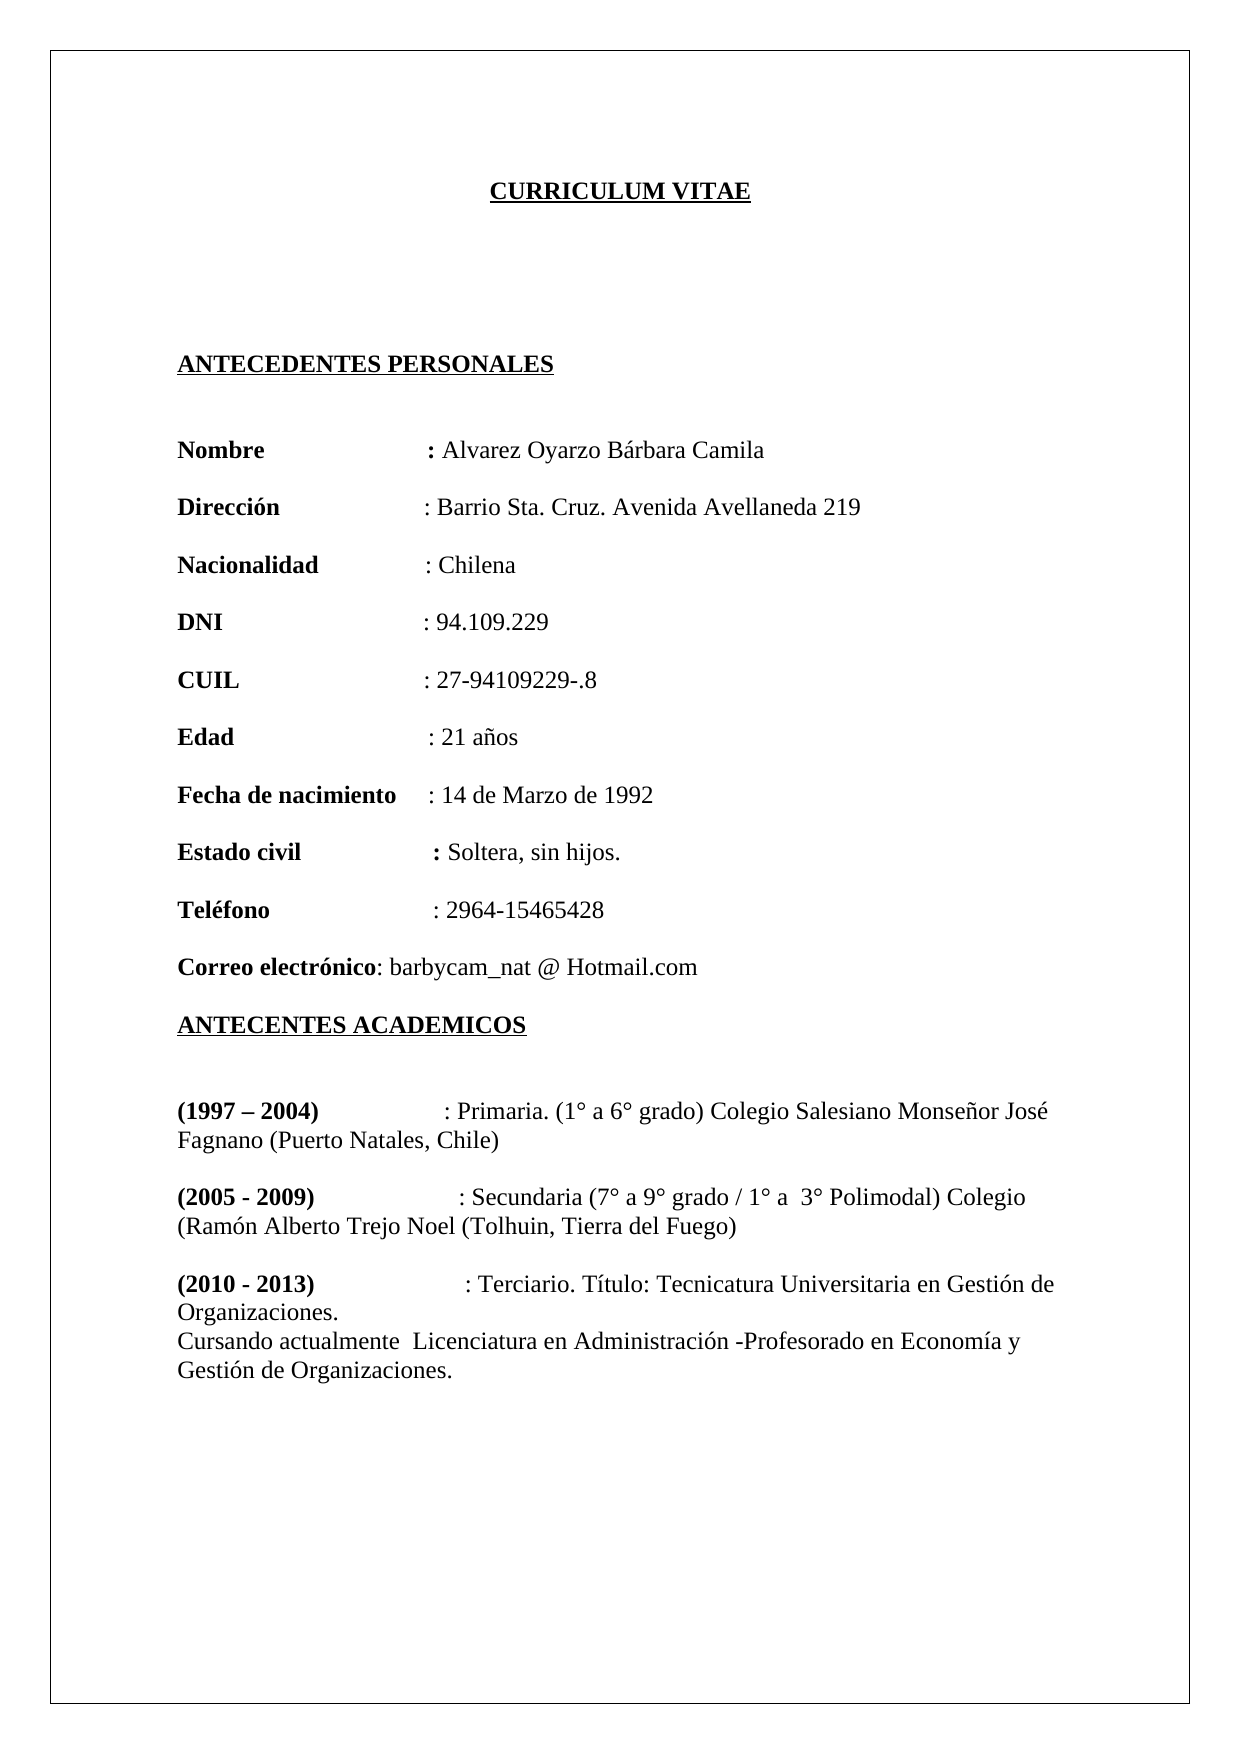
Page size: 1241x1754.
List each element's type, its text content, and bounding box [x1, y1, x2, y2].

text (2010 - 2013) : Terciario. Título: Tecnicatura Universitaria en Gestión de Organizaciones. [177, 1269, 1063, 1326]
text ANTECENTES ACADEMICOS [177, 1010, 1063, 1039]
text Teléfono : 2964-15465428 [177, 895, 1063, 924]
text Cursando actualmente Licenciatura en Administración -Profesorado en Economía y Gestión de Organizaciones. [177, 1326, 1063, 1384]
text Nacionalidad : Chilena [177, 550, 1063, 579]
text Correo electrónico: barbycam_nat @ Hotmail.com [177, 952, 1063, 981]
text Nombre : Alvarez Oyarzo Bárbara Camila [177, 435, 1063, 464]
text (2005 - 2009) : Secundaria (7° a 9° grado / 1° a 3° Polimodal) Colegio (Ramón Alberto Trejo Noel (Tolhuin, Tierra del Fuego) [177, 1182, 1063, 1240]
text Dirección : Barrio Sta. Cruz. Avenida Avellaneda 219 [177, 492, 1063, 521]
text Estado civil : Soltera, sin hijos. [177, 837, 1063, 866]
text Fecha de nacimiento : 14 de Marzo de 1992 [177, 780, 1063, 809]
text ANTECEDENTES PERSONALES [177, 349, 1063, 377]
text (1997 – 2004) : Primaria. (1° a 6° grado) Colegio Salesiano Monseñor José Fagnano (Puerto Natales, Chile) [177, 1096, 1063, 1154]
text CUIL : 27-94109229-.8 [177, 665, 1063, 694]
text DNI : 94.109.229 [177, 607, 1063, 636]
text CURRICULUM VITAE [177, 176, 1063, 205]
text Edad : 21 años [177, 722, 1063, 751]
